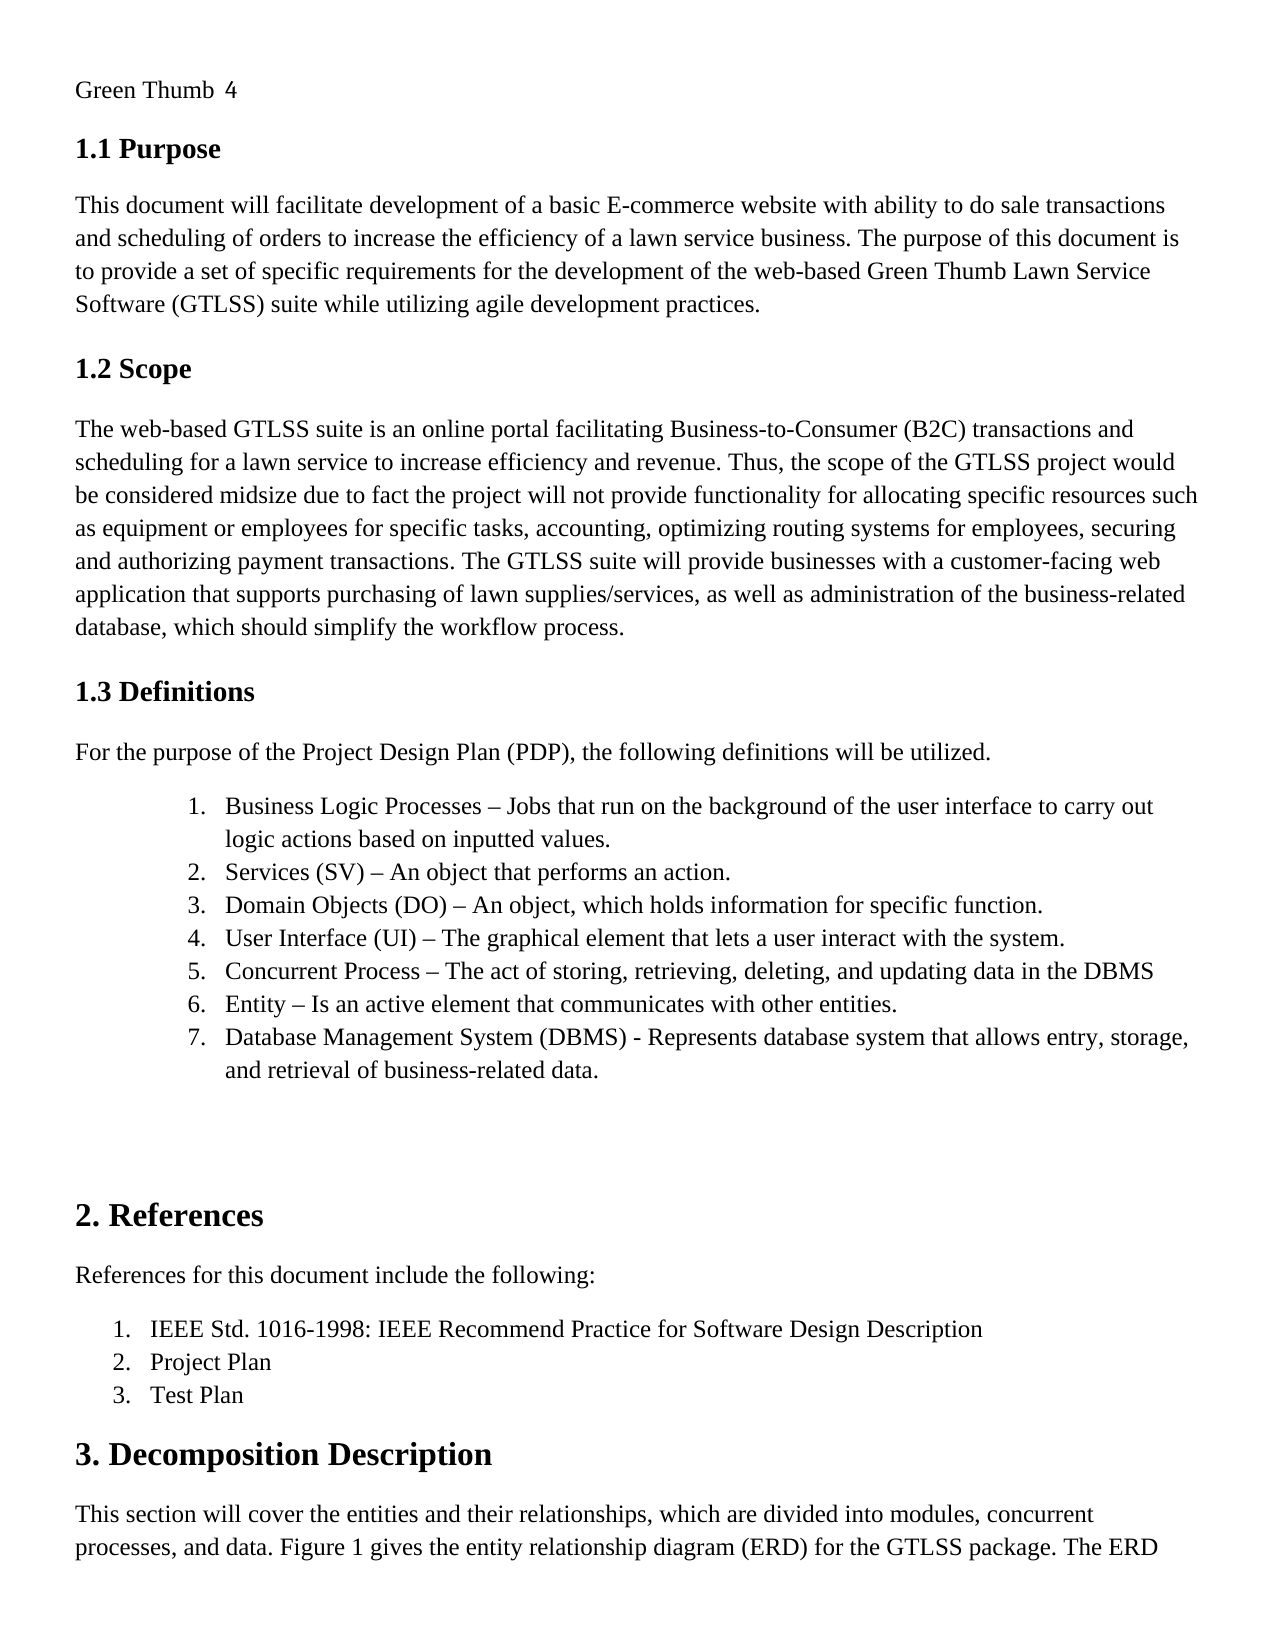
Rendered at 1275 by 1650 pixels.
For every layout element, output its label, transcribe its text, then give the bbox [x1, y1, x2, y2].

list Business Logic Processes – Jobs that run on the background of the user interface to carry out logic actions based on inputted values. [187, 791, 1200, 853]
list Domain Objects (DO) – An object, which holds information for specific function. [187, 890, 1200, 919]
subtitle 3. Decomposition Description [75, 1434, 1200, 1472]
text References for this document include the following: [75, 1260, 1200, 1289]
text For the purpose of the Project Design Plan (PDP), the following definitions will be utilized. [75, 737, 1200, 766]
list Services (SV) – An object that performs an action. [187, 857, 1200, 886]
text This document will facilitate development of a basic E-commerce website with ability to do sale transactions and scheduling of orders to increase the efficiency of a lawn service business. The purpose of this document is to provide a set of specific requirements for the development of the web-based Green Thumb Lawn Service Software (GTLSS) suite while utilizing agile development practices. [75, 190, 1200, 318]
subtitle 1.2 Scope [75, 351, 1200, 385]
list Test Plan [112, 1380, 1200, 1409]
list Project Plan [112, 1347, 1200, 1376]
subtitle 1.1 Purpose [75, 131, 1200, 164]
subtitle 1.3 Definitions [75, 674, 1200, 708]
list Entity – Is an active element that communicates with other entities. [187, 989, 1200, 1018]
list IEEE Std. 1016-1998: IEEE Recommend Practice for Software Design Description [112, 1314, 1200, 1343]
list Database Management System (DBMS) - Represents database system that allows entry, storage, and retrieval of business-related data. [187, 1022, 1200, 1084]
list User Interface (UI) – The graphical element that lets a user interact with the system. [187, 923, 1200, 952]
text The web-based GTLSS suite is an online portal facilitating Business-to-Consumer (B2C) transactions and scheduling for a lawn service to increase efficiency and revenue. Thus, the scope of the GTLSS project would be considered midsize due to fact the project will not provide functionality for allocating specific resources such as equipment or employees for specific tasks, accounting, optimizing routing systems for employees, securing and authorizing payment transactions. The GTLSS suite will provide businesses with a customer-facing web application that supports purchasing of lawn supplies/services, as well as administration of the business-related database, which should simplify the workflow process. [75, 414, 1200, 641]
list Concurrent Process – The act of storing, retrieving, deleting, and updating data in the DBMS [187, 956, 1200, 985]
subtitle 2. References [75, 1195, 1200, 1233]
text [75, 1499, 1200, 1560]
